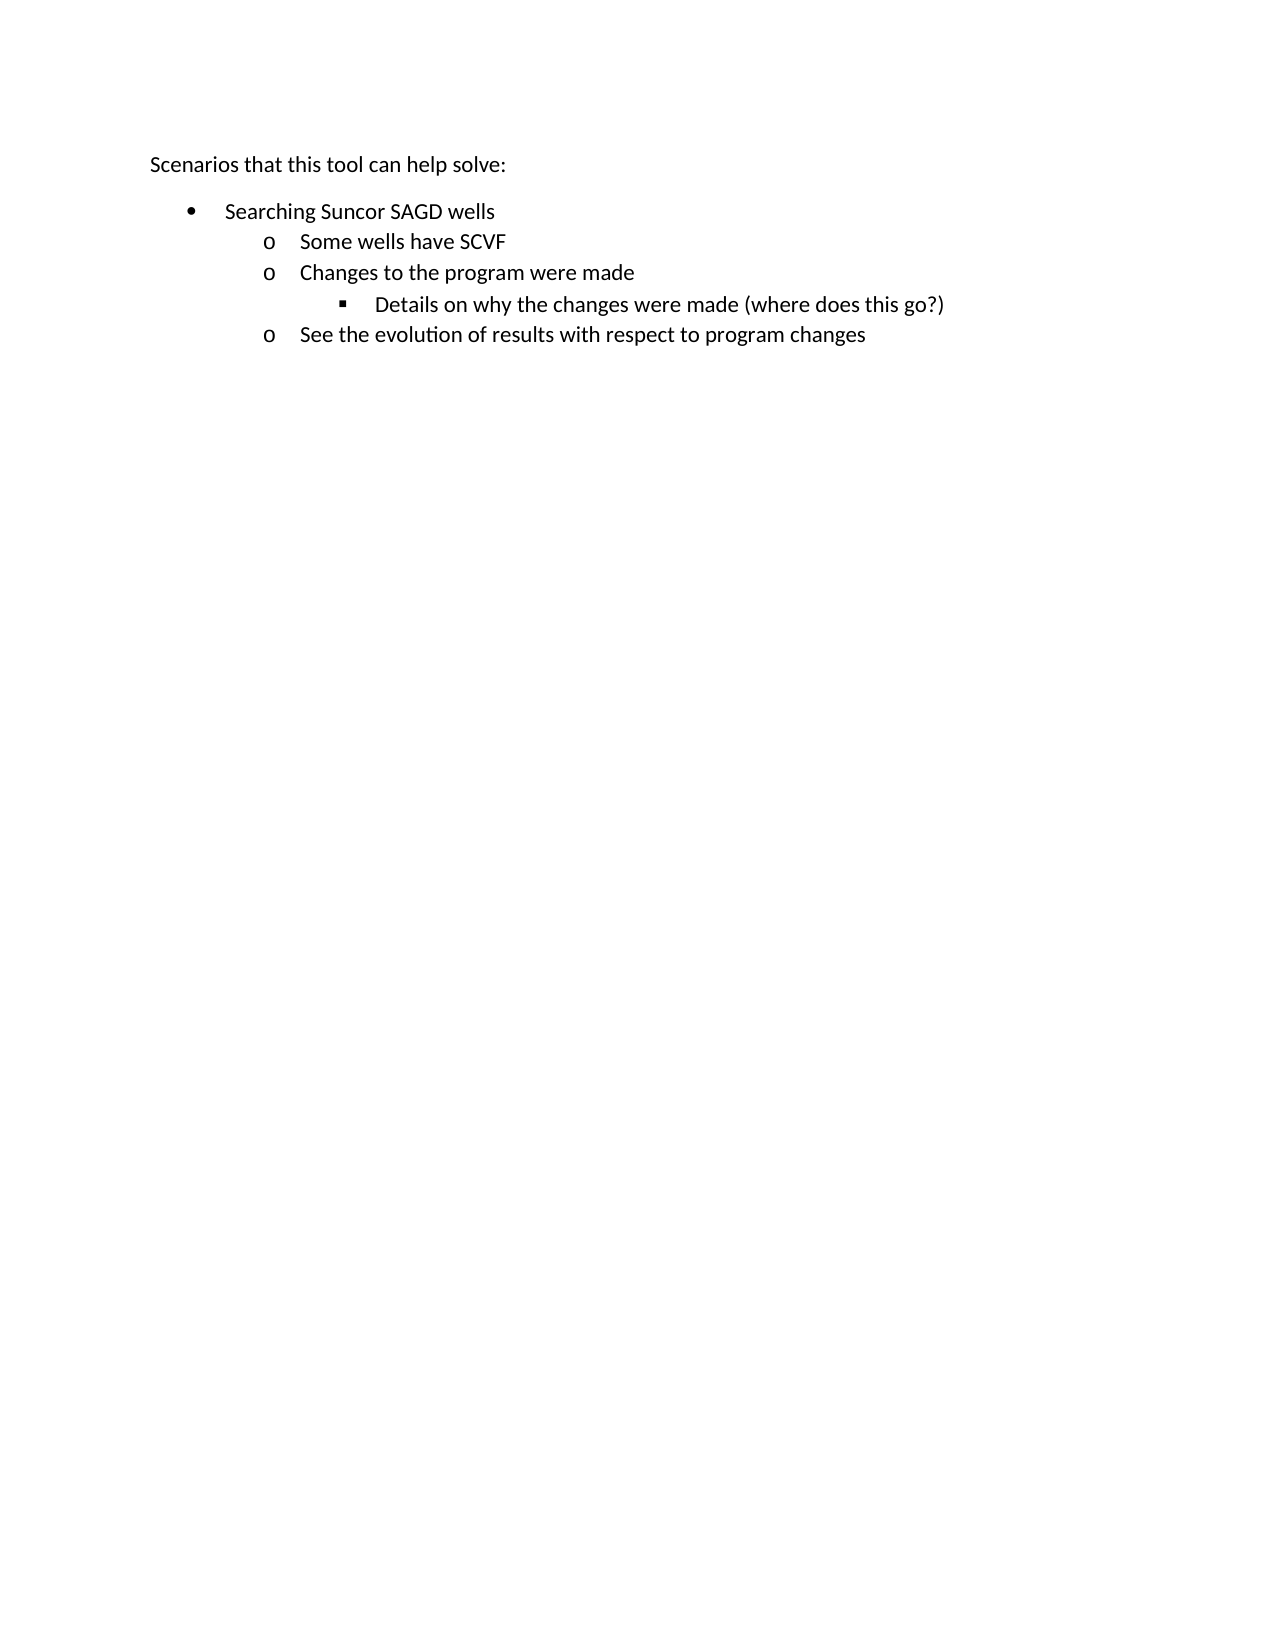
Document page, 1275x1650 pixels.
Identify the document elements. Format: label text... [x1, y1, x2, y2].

list Changes to the program were made [262, 258, 1125, 288]
list Some wells have SCVF [262, 227, 1125, 256]
list See the evolution of results with respect to program changes [262, 320, 1125, 349]
list Searching Suncor SAGD wells [187, 197, 1125, 225]
list Details on why the changes were made (where does this go?) [337, 290, 1125, 318]
text Scenarios that this tool can help solve: [150, 150, 1125, 178]
